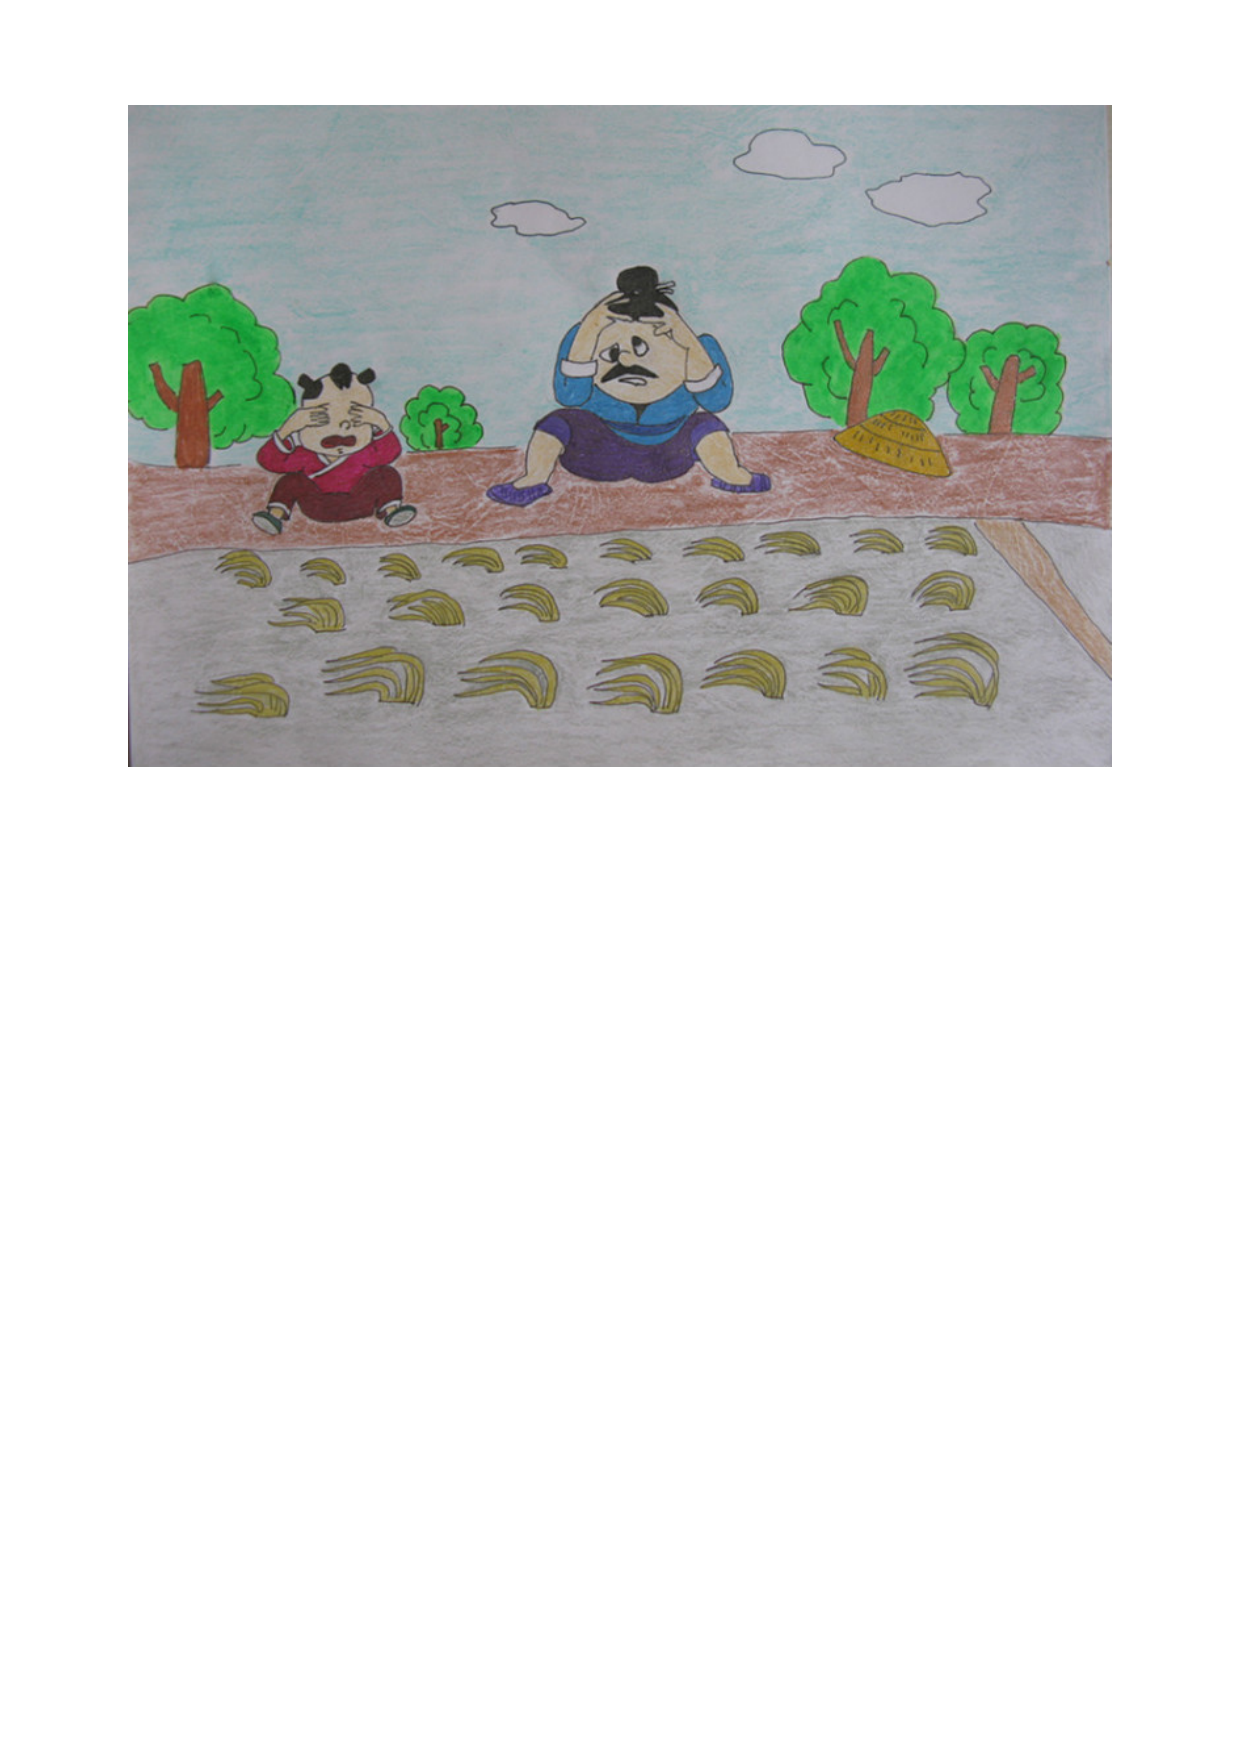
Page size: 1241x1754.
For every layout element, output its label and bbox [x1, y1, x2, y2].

picture [128, 105, 1112, 767]
